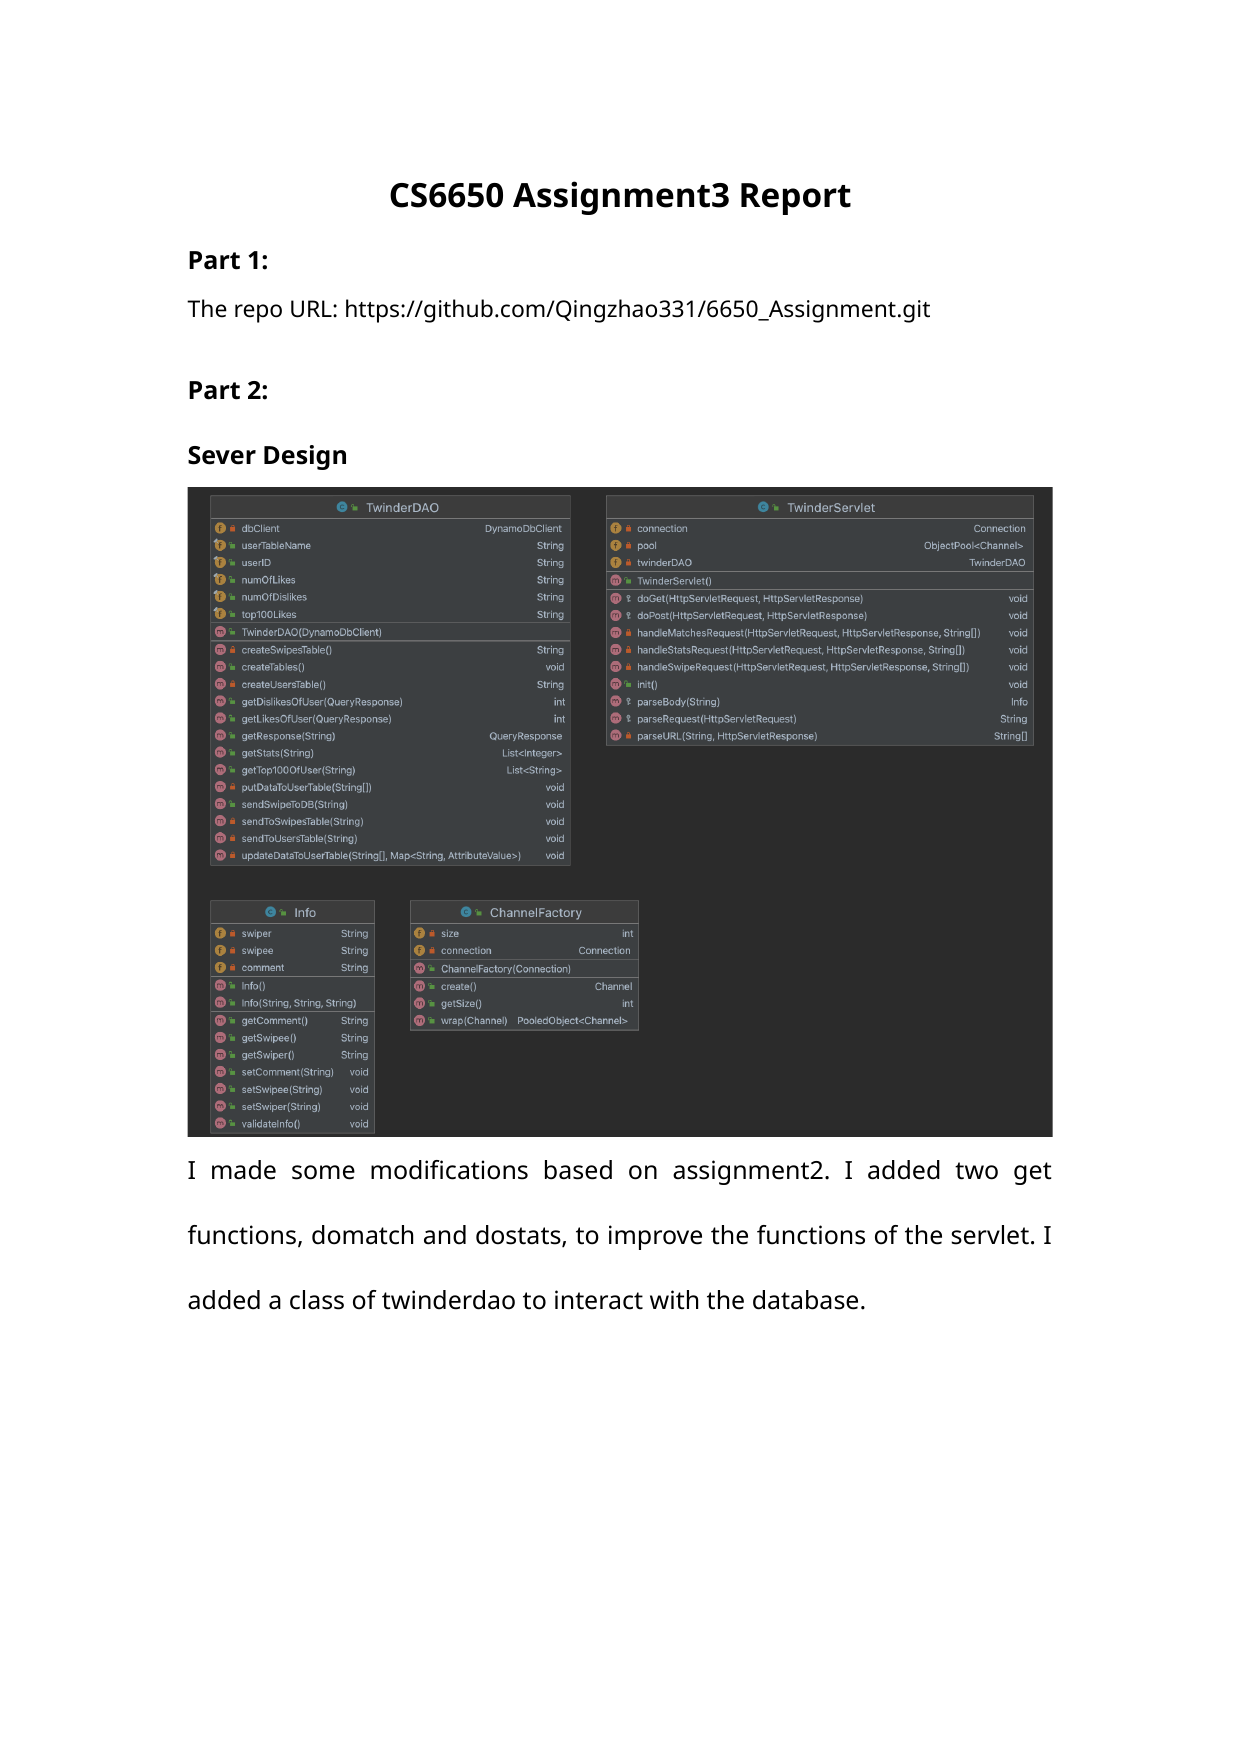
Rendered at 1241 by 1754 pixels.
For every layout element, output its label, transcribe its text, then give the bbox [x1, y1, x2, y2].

text The repo URL: https://github.com/Qingzhao331/6650_Assignment.git [187, 292, 1053, 324]
text Part 1: [187, 227, 1053, 292]
text Part 2: [187, 357, 1053, 422]
text I made some modifications based on assignment2. I added two get functions, domatch and dostats, to improve the functions of the servlet. I added a class of twinderdao to interact with the database. [187, 1137, 1053, 1332]
picture [187, 487, 1053, 1137]
text Sever Design [187, 422, 1053, 487]
text CS6650 Assignment3 Report [187, 162, 1053, 227]
